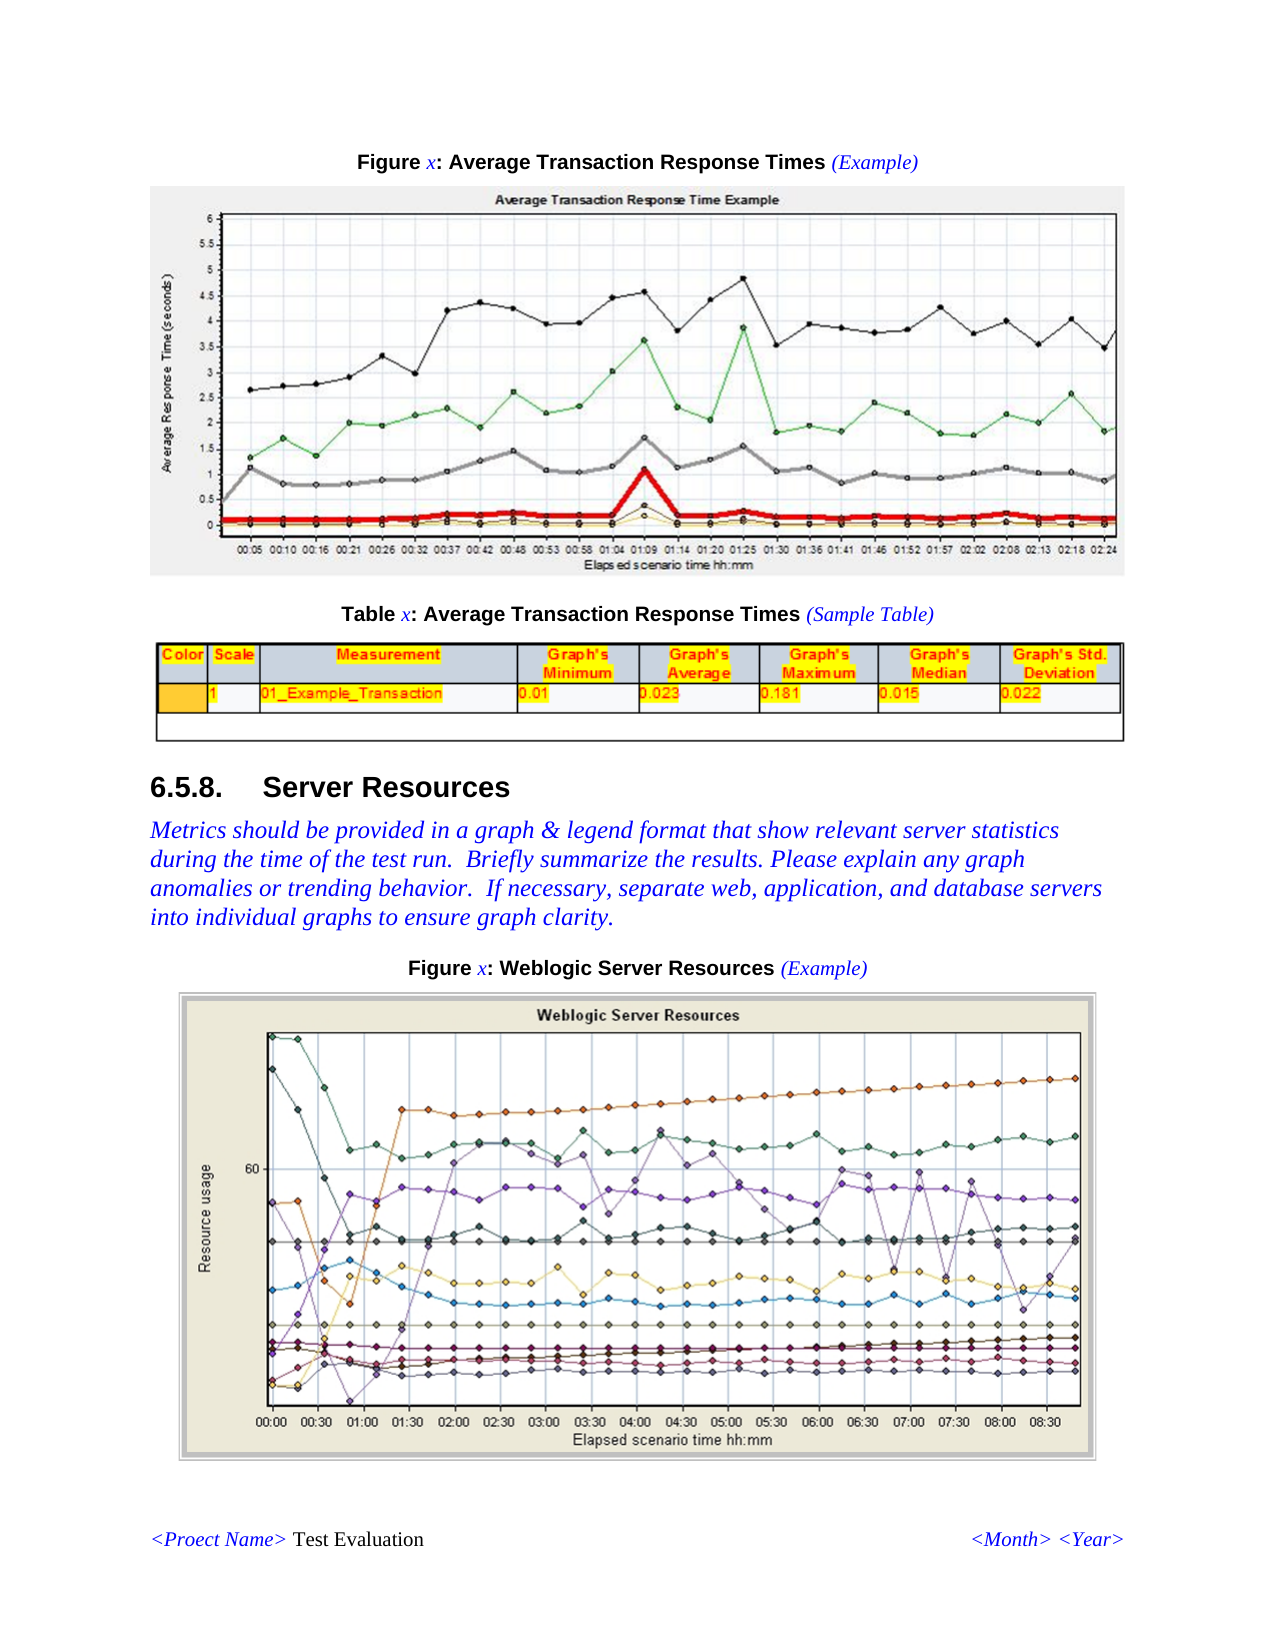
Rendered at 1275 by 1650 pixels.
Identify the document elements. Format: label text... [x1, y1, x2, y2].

text Figure x: Average Transaction Response Times (Example) [150, 150, 1125, 174]
picture [150, 638, 1125, 745]
text Figure x: Weblogic Server Resources (Example) [150, 956, 1125, 980]
subtitle Server Resources [150, 769, 1125, 803]
text Metrics should be provided in a graph & legend format that show relevant server statistics during the time of the test run. Briefly summarize the results. Please explain any graph anomalies or trending behavior. If necessary, separate web, application, and database servers into individual graphs to ensure graph clarity. [150, 816, 1125, 931]
picture [178, 992, 1097, 1461]
text Table x: Average Transaction Response Times (Sample Table) [150, 602, 1125, 626]
picture [150, 186, 1125, 577]
